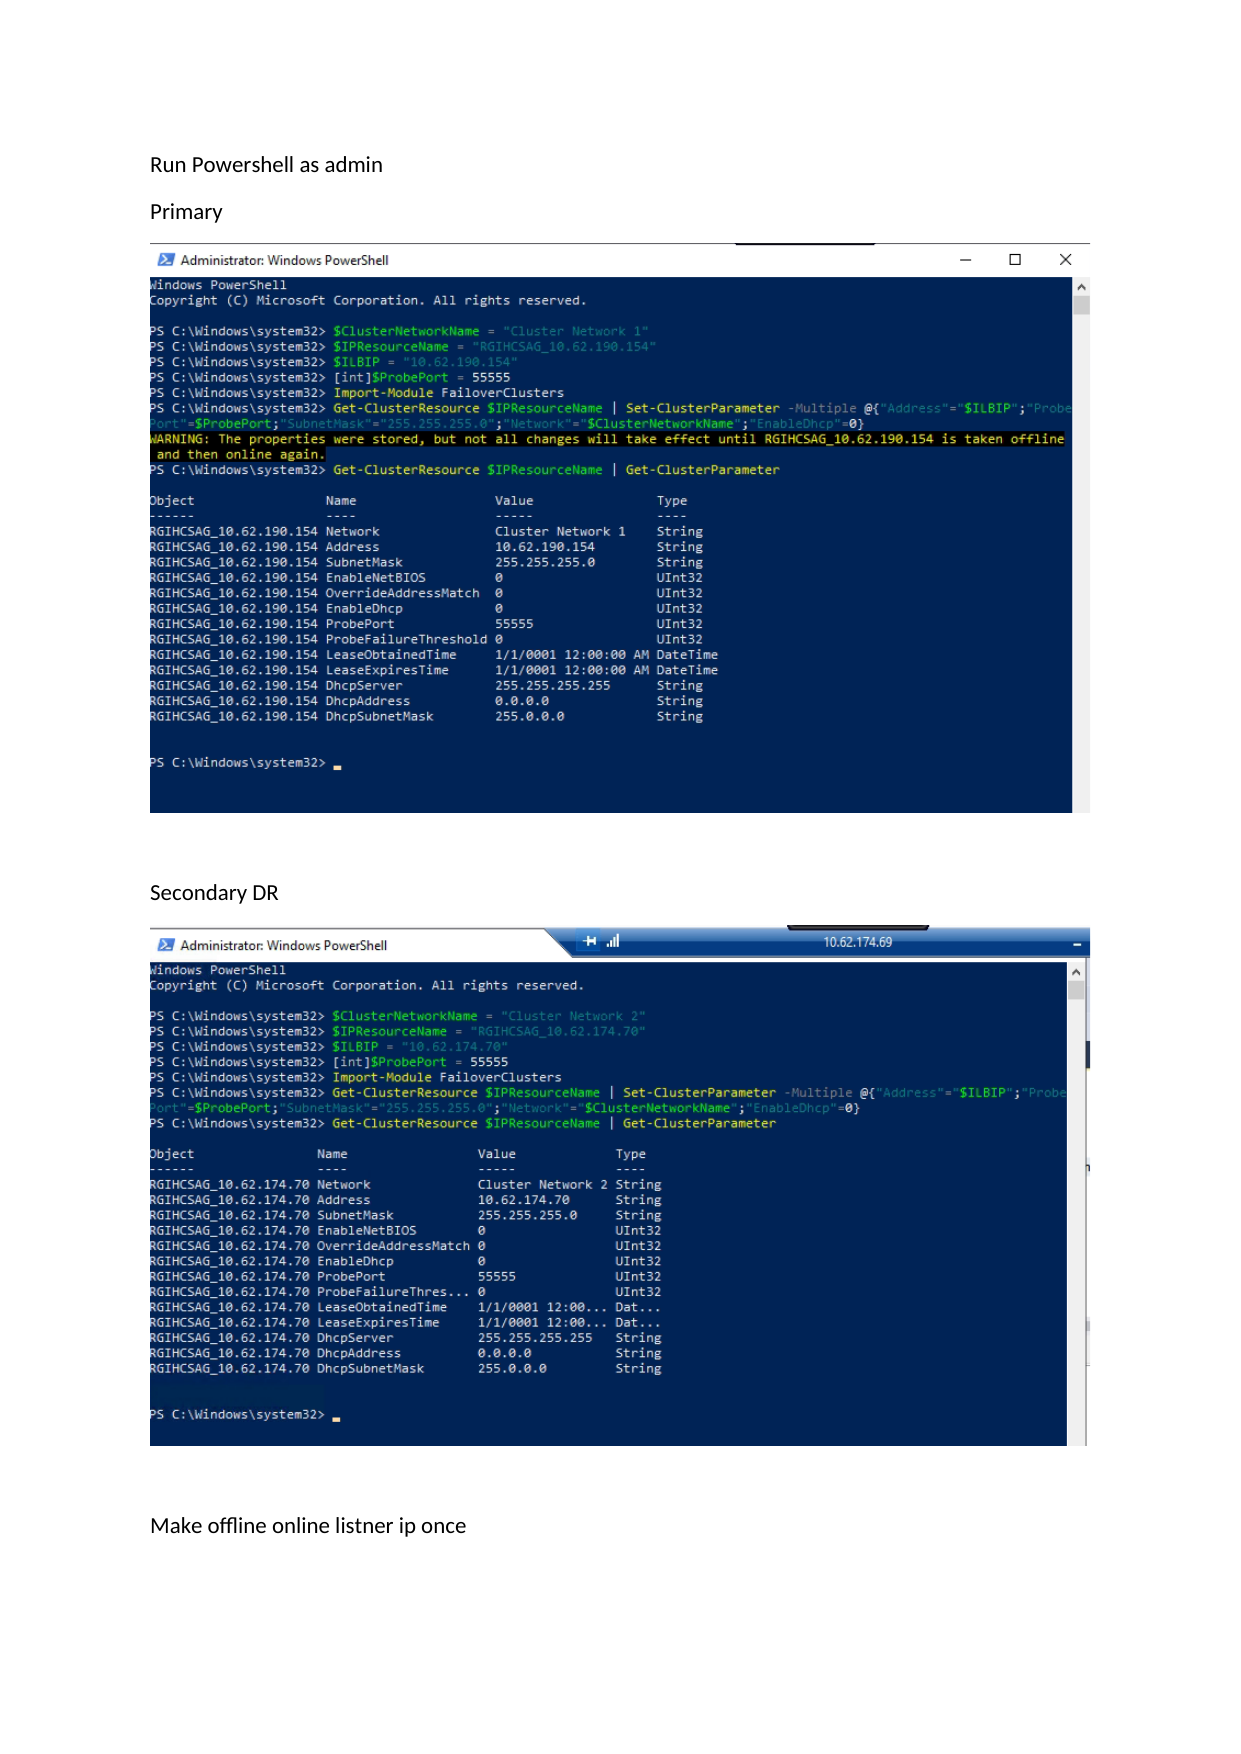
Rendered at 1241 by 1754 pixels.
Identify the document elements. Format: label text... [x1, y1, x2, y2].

text Make offline online listner ip once [150, 1511, 1090, 1539]
text Primary [150, 197, 1090, 225]
text Run Powershell as admin [150, 150, 1090, 178]
picture [150, 925, 1091, 1446]
picture [150, 243, 1091, 813]
text Secondary DR [150, 878, 1090, 906]
